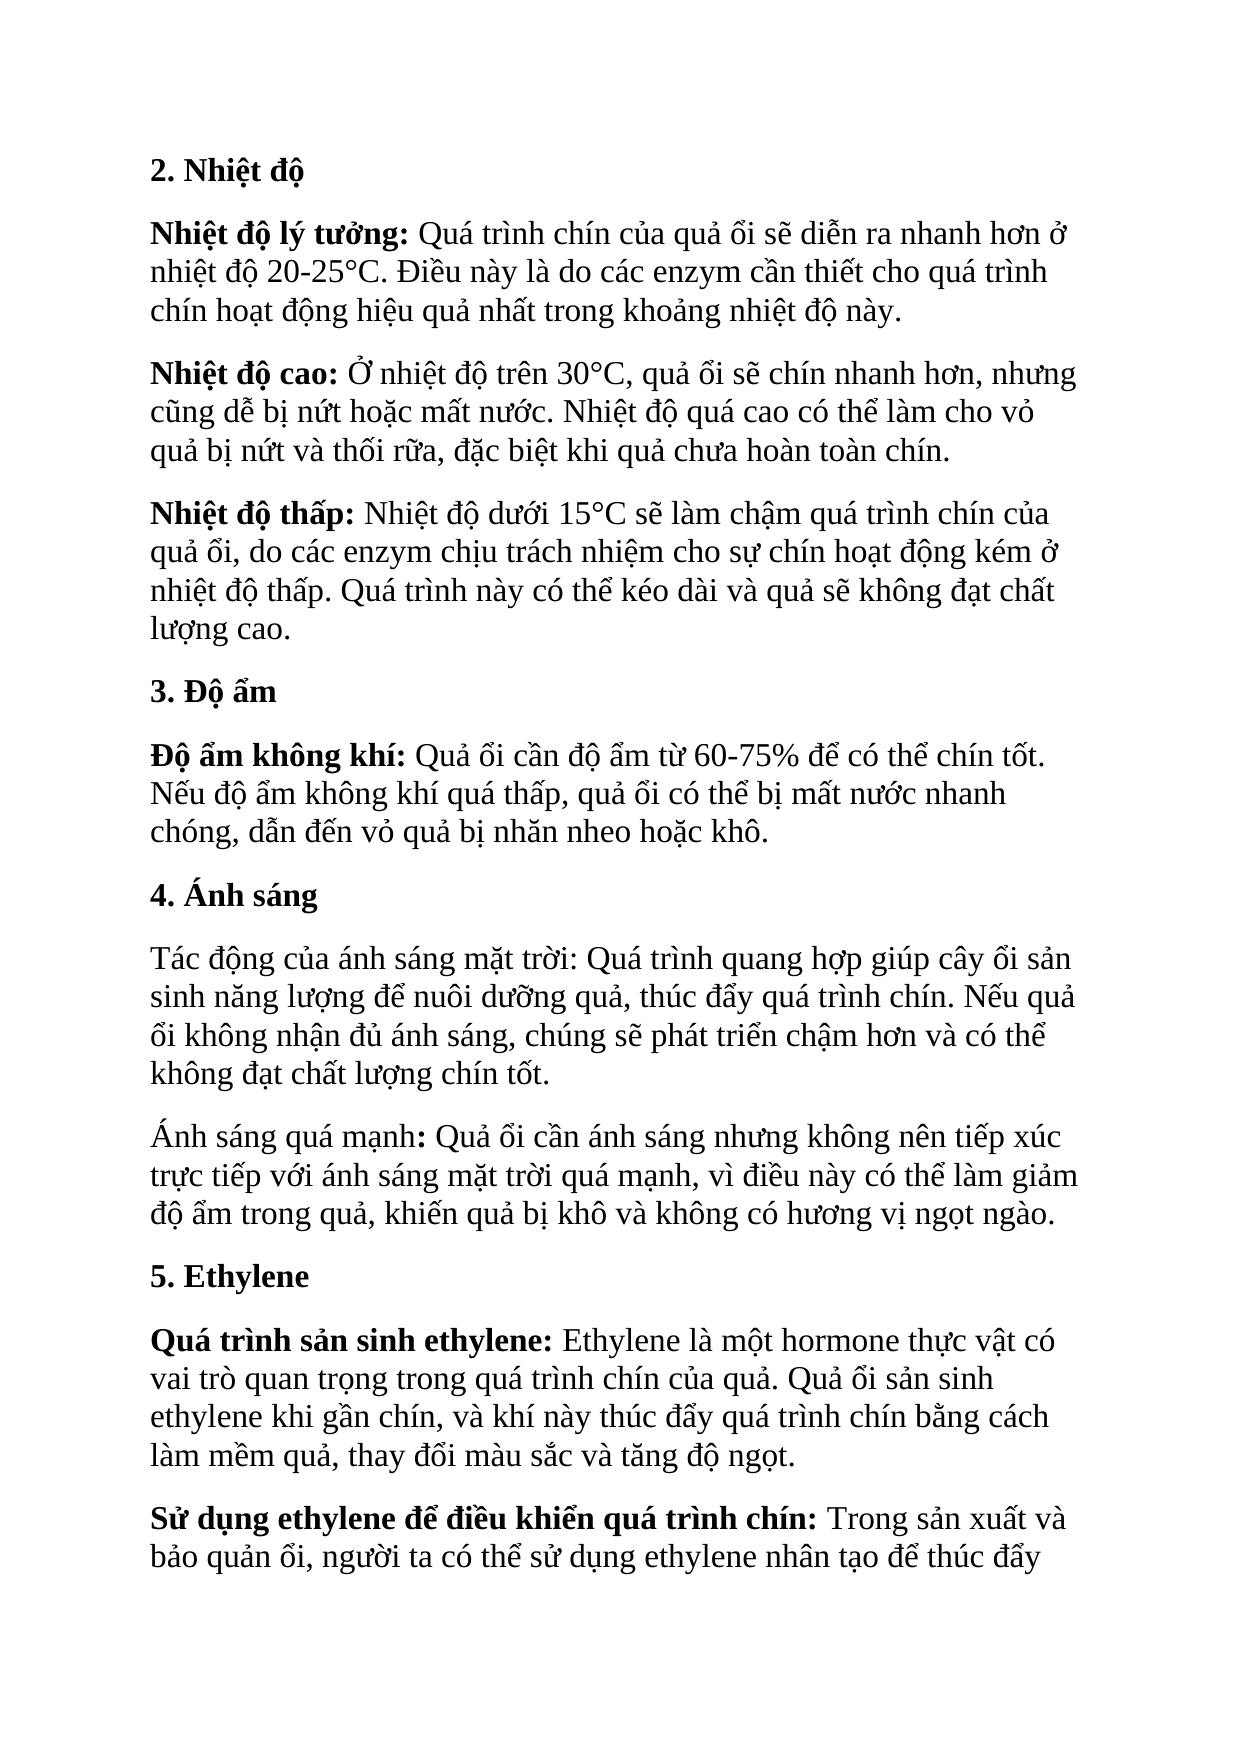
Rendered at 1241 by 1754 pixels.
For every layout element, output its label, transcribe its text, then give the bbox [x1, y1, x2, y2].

text Nhiệt độ cao: Ở nhiệt độ trên 30°C, quả ổi sẽ chín nhanh hơn, nhưng cũng dễ bị nứt hoặc mất nước. Nhiệt độ quá cao có thể làm cho vỏ quả bị nứt và thối rữa, đặc biệt khi quả chưa hoàn toàn chín. [150, 353, 1090, 468]
text 3. Độ ẩm [150, 672, 1090, 710]
text Quá trình sản sinh ethylene: Ethylene là một hormone thực vật có vai trò quan trọng trong quá trình chín của quả. Quả ổi sản sinh ethylene khi gần chín, và khí này thúc đẩy quá trình chín bằng cách làm mềm quả, thay đổi màu sắc và tăng độ ngọt. [150, 1320, 1090, 1473]
text Độ ẩm không khí: Quả ổi cần độ ẩm từ 60-75% để có thể chín tốt. Nếu độ ẩm không khí quá thấp, quả ổi có thể bị mất nước nhanh chóng, dẫn đến vỏ quả bị nhăn nheo hoặc khô. [150, 735, 1090, 850]
text 4. Ánh sáng [150, 875, 1090, 913]
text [150, 1498, 1090, 1575]
text 5. Ethylene [150, 1257, 1090, 1295]
text Ánh sáng quá mạnh: Quả ổi cần ánh sáng nhưng không nên tiếp xúc trực tiếp với ánh sáng mặt trời quá mạnh, vì điều này có thể làm giảm độ ẩm trong quả, khiến quả bị khô và không có hương vị ngọt ngào. [150, 1117, 1090, 1232]
text Nhiệt độ lý tưởng: Quá trình chín của quả ổi sẽ diễn ra nhanh hơn ở nhiệt độ 20-25°C. Điều này là do các enzym cần thiết cho quá trình chín hoạt động hiệu quả nhất trong khoảng nhiệt độ này. [150, 213, 1090, 328]
text Nhiệt độ thấp: Nhiệt độ dưới 15°C sẽ làm chậm quá trình chín của quả ổi, do các enzym chịu trách nhiệm cho sự chín hoạt động kém ở nhiệt độ thấp. Quá trình này có thể kéo dài và quả sẽ không đạt chất lượng cao. [150, 493, 1090, 647]
text Tác động của ánh sáng mặt trời: Quá trình quang hợp giúp cây ổi sản sinh năng lượng để nuôi dưỡng quả, thúc đẩy quá trình chín. Nếu quả ổi không nhận đủ ánh sáng, chúng sẽ phát triển chậm hơn và có thể không đạt chất lượng chín tốt. [150, 938, 1090, 1092]
text 2. Nhiệt độ [150, 150, 1090, 188]
